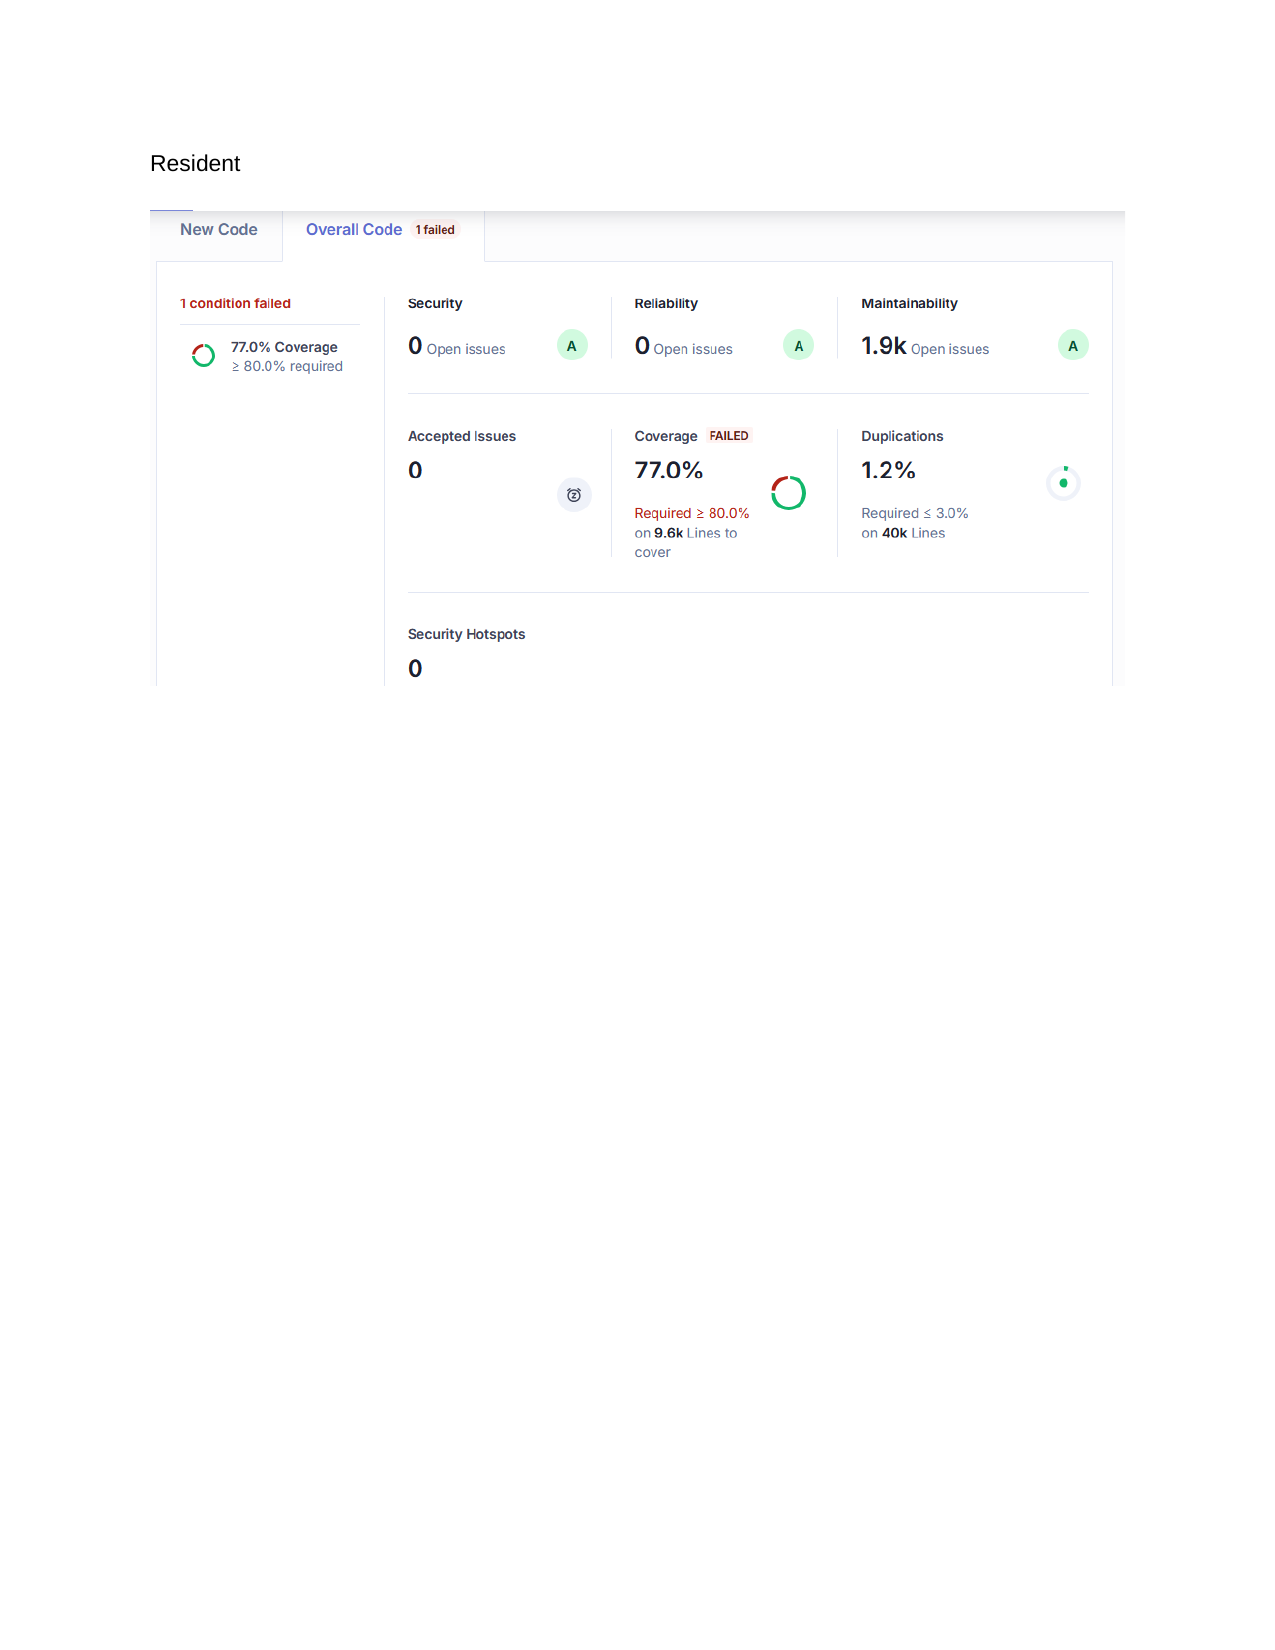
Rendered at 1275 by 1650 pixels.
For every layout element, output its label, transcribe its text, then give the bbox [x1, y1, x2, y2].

text Resident [150, 150, 1125, 176]
picture [150, 210, 1125, 686]
